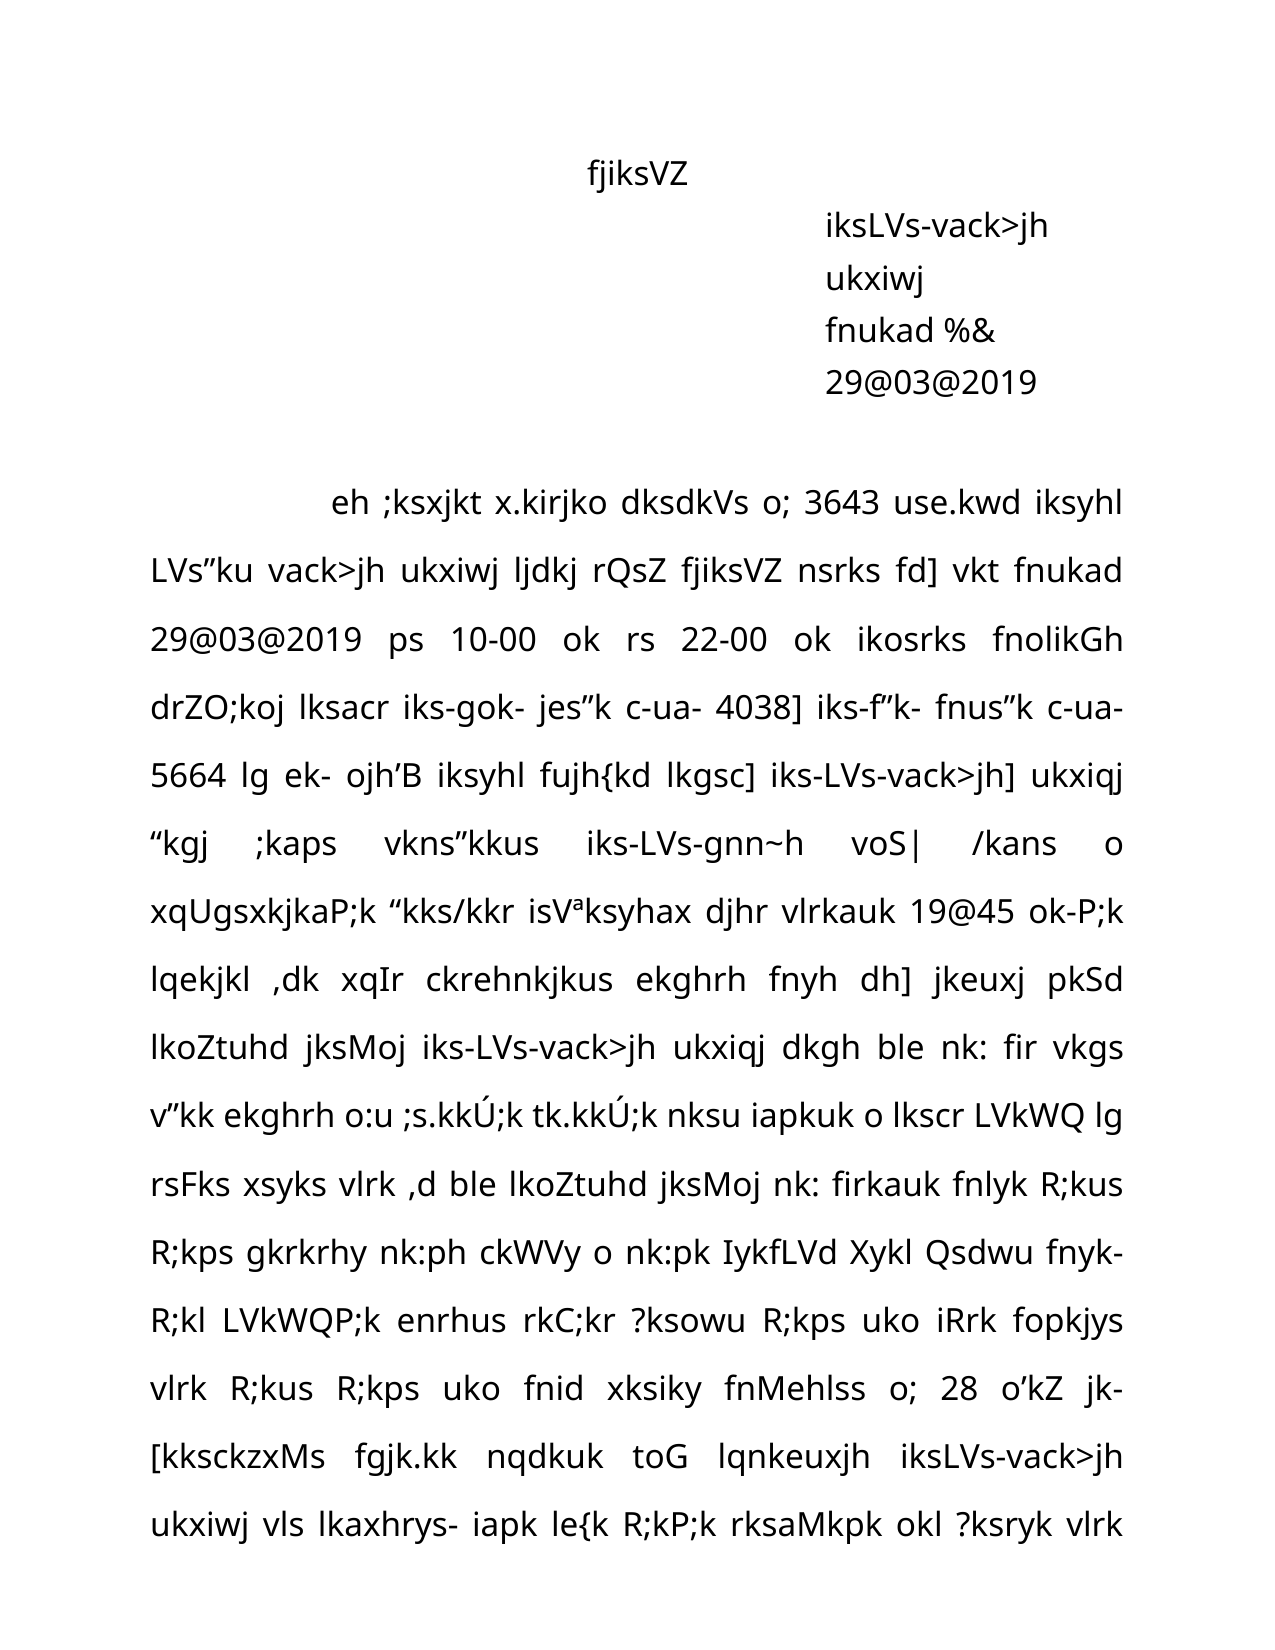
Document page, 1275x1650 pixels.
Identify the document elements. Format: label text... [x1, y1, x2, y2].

text fjiksVZ [150, 150, 1125, 195]
text fnukad %& 29@03@2019 [825, 307, 1125, 404]
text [150, 479, 1125, 1546]
text iksLVs-vack>jh ukxiwj [825, 202, 1125, 300]
